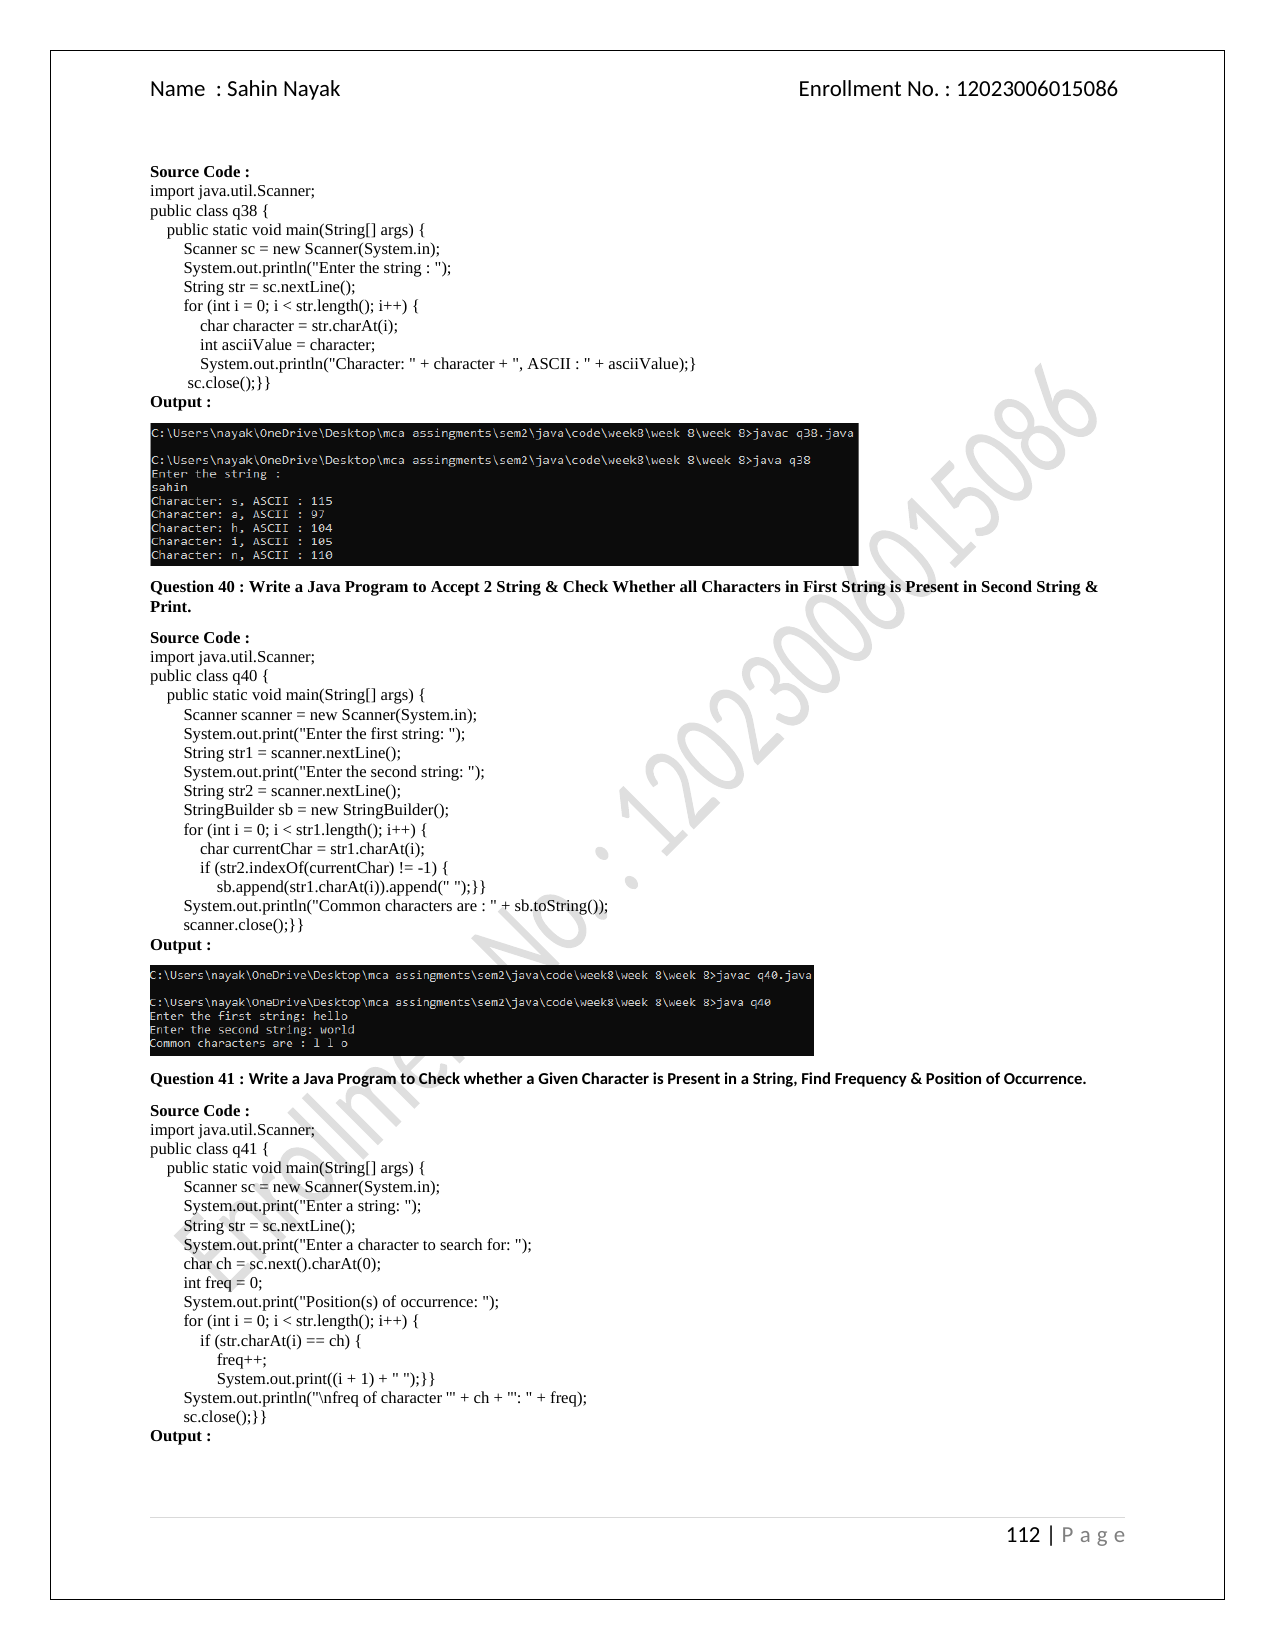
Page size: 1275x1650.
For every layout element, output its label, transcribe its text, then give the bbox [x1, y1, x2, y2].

text char character = str.charAt(i); [150, 315, 1125, 334]
text Question 40 : Write a Java Program to Accept 2 String & Check Whether all Characters in First String is Present in Second String & Print. [150, 577, 1125, 616]
text System.out.println("Enter the string : "); [150, 258, 1125, 277]
text System.out.print("Enter a character to search for: "); [150, 1234, 1125, 1254]
text Scanner sc = new Scanner(System.in); [150, 1177, 1125, 1196]
text String str = sc.nextLine(); [150, 277, 1125, 296]
text System.out.print("Enter the second string: "); [150, 762, 1125, 781]
text Source Code : [150, 628, 1125, 647]
text Source Code : [150, 1100, 1125, 1119]
text System.out.print("Position(s) of occurrence: "); [150, 1292, 1125, 1311]
text if (str2.indexOf(currentChar) != -1) { [150, 858, 1125, 877]
text Output : [150, 1426, 1125, 1445]
text public class q41 { [150, 1139, 1125, 1158]
text String str2 = scanner.nextLine(); [150, 781, 1125, 800]
text sc.close();}} [150, 1407, 1125, 1426]
text if (str.charAt(i) == ch) { [150, 1330, 1125, 1349]
text System.out.println("\nfreq of character '" + ch + "': " + freq); [150, 1388, 1125, 1407]
text String str1 = scanner.nextLine(); [150, 743, 1125, 762]
text public static void main(String[] args) { [150, 685, 1125, 704]
text for (int i = 0; i < str.length(); i++) { [150, 296, 1125, 315]
text int asciiValue = character; [150, 334, 1125, 354]
text String str = sc.nextLine(); [150, 1215, 1125, 1234]
text Scanner sc = new Scanner(System.in); [150, 239, 1125, 258]
text public static void main(String[] args) { [150, 1158, 1125, 1177]
text import java.util.Scanner; [150, 647, 1125, 666]
text sb.append(str1.charAt(i)).append(" ");}} [150, 877, 1125, 896]
text System.out.print("Enter the first string: "); [150, 723, 1125, 743]
text Output : [150, 392, 1125, 411]
text for (int i = 0; i < str1.length(); i++) { [150, 819, 1125, 838]
text StringBuilder sb = new StringBuilder(); [150, 800, 1125, 819]
text System.out.print("Enter a string: "); [150, 1196, 1125, 1215]
text char ch = sc.next().charAt(0); [150, 1254, 1125, 1273]
text Source Code : [150, 162, 1125, 181]
text Question 41 : Write a Java Program to Check whether a Given Character is Present in a String, Find Frequency & Position of Occurrence. [150, 1068, 1125, 1088]
text import java.util.Scanner; [150, 1119, 1125, 1139]
text System.out.println("Common characters are : " + sb.toString()); [150, 896, 1125, 915]
picture [150, 965, 814, 1056]
text Output : [150, 934, 1125, 953]
text import java.util.Scanner; [150, 181, 1125, 200]
text public static void main(String[] args) { [150, 219, 1125, 239]
text freq++; [150, 1349, 1125, 1369]
text System.out.println("Character: " + character + ", ASCII : " + asciiValue);} [150, 354, 1125, 373]
picture [150, 423, 859, 566]
text public class q38 { [150, 200, 1125, 219]
text for (int i = 0; i < str.length(); i++) { [150, 1311, 1125, 1330]
text int freq = 0; [150, 1273, 1125, 1292]
text Scanner scanner = new Scanner(System.in); [150, 704, 1125, 723]
text scanner.close();}} [150, 915, 1125, 934]
text public class q40 { [150, 666, 1125, 685]
text char currentChar = str1.charAt(i); [150, 838, 1125, 858]
text System.out.print((i + 1) + " ");}} [150, 1369, 1125, 1388]
text sc.close();}} [150, 373, 1125, 392]
